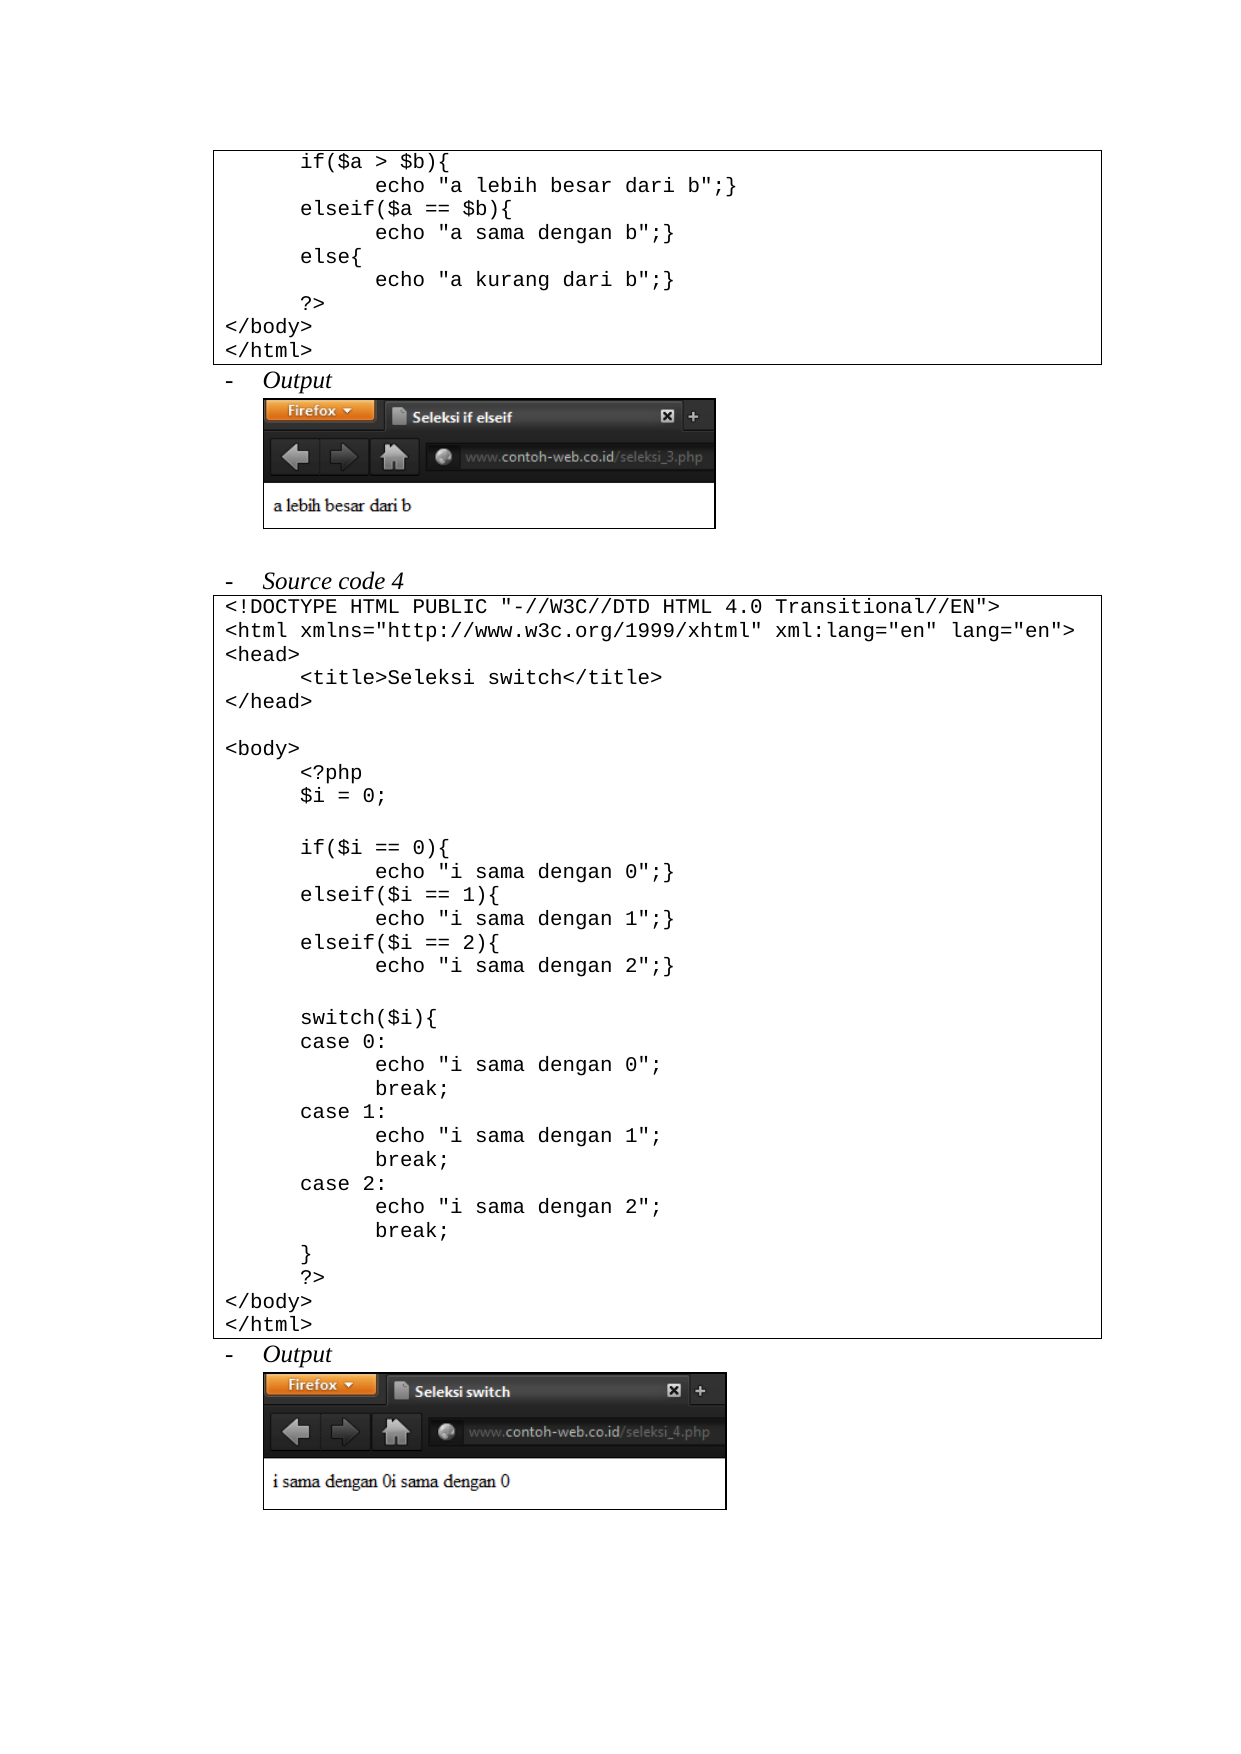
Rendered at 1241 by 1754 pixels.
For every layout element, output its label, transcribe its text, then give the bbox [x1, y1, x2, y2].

picture [264, 1374, 725, 1509]
list Source code 4 [225, 566, 1090, 595]
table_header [214, 151, 1101, 364]
list Output [225, 365, 1090, 394]
list Output [225, 1339, 1090, 1368]
table_header <!DOCTYPE HTML PUBLIC "-//W3C//DTD HTML 4.0 Transitional//EN"> <html xmlns="http://www.w3c.org/1999/xhtml" xml:lang="en" lang="en"> <head> <title>Seleksi switch</title> </head> <body> <?php $i = 0; if($i == 0){ echo "i sama dengan 0";} elseif($i == 1){ echo "i sama dengan 1";} elseif($i == 2){ echo "i sama dengan 2";} switch($i){ case 0: echo "i sama dengan 0"; break; case 1: echo "i sama dengan 1"; break; case 2: echo "i sama dengan 2"; break; } ?> </body> </html> [214, 596, 1101, 1338]
picture [264, 400, 714, 528]
